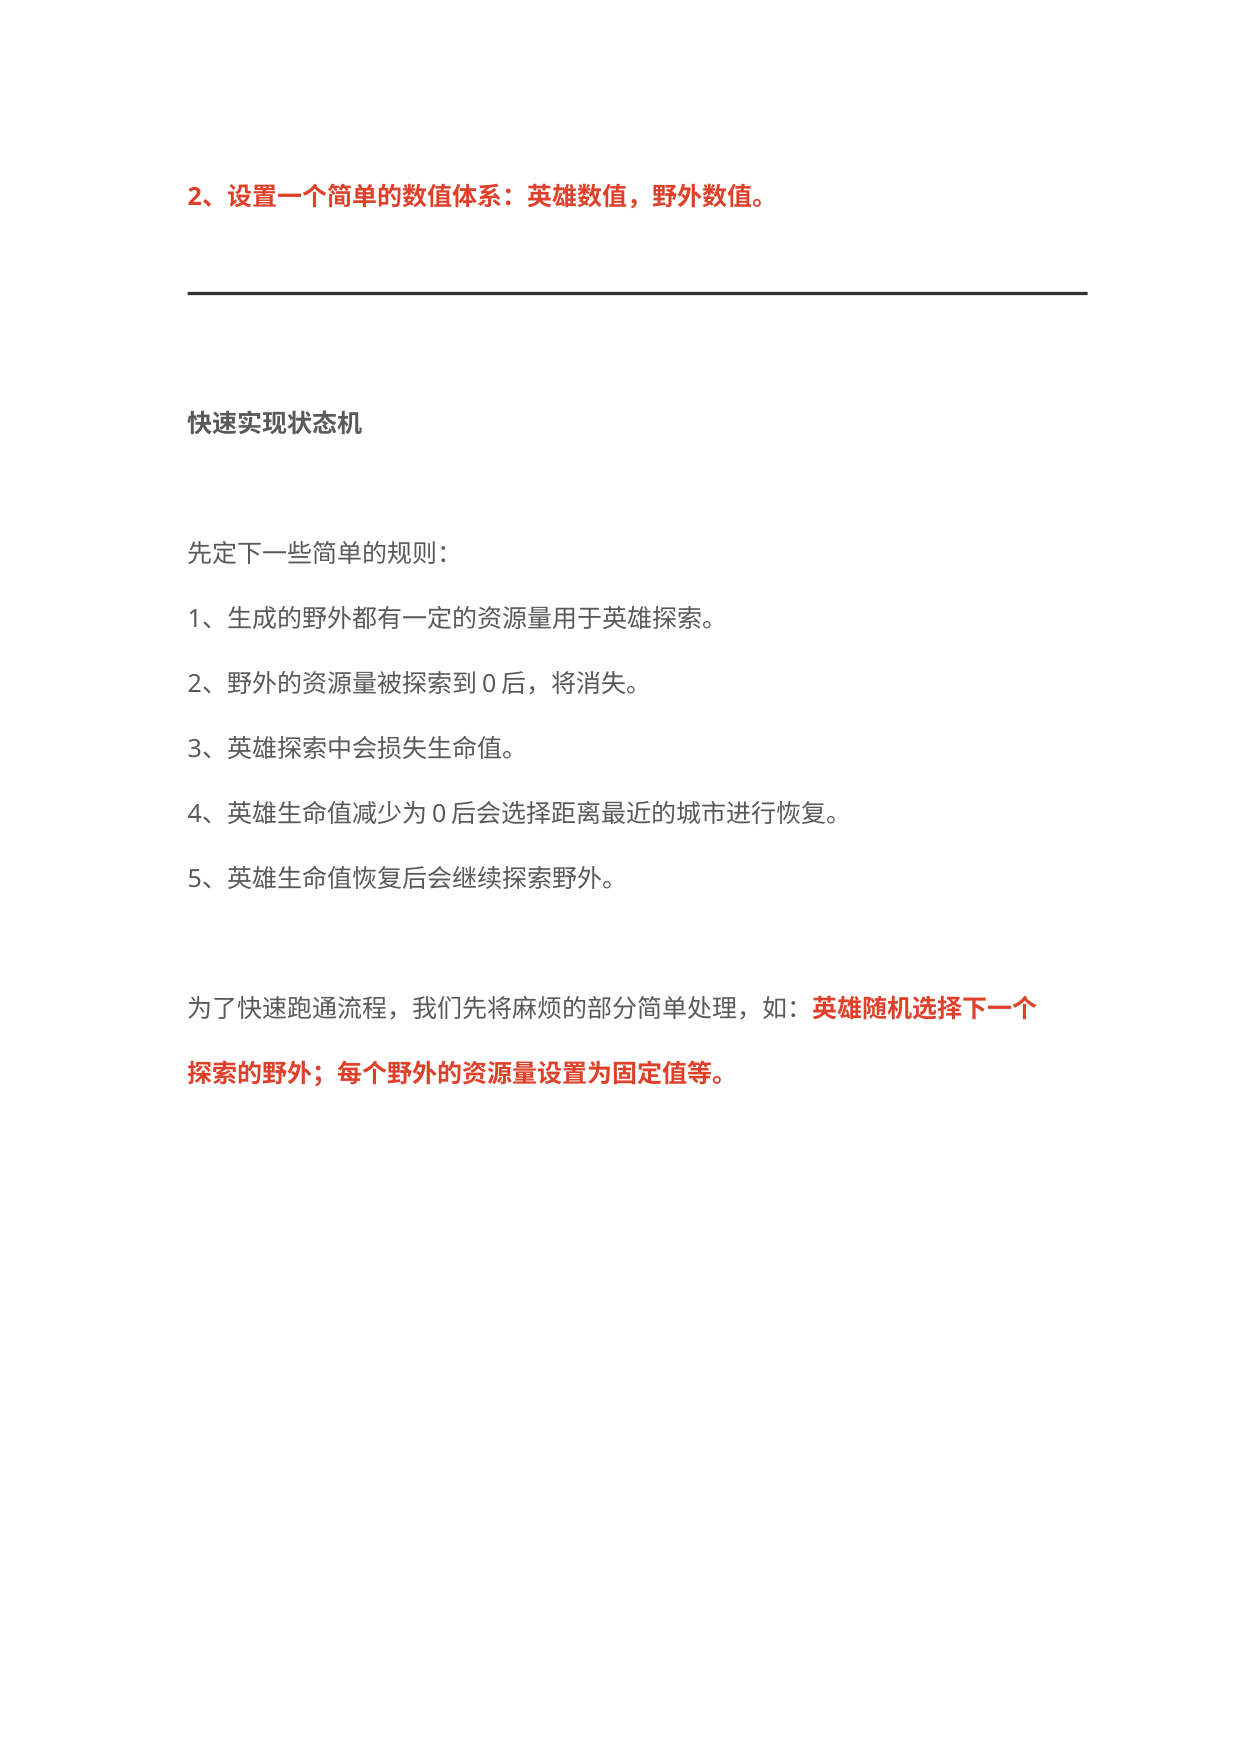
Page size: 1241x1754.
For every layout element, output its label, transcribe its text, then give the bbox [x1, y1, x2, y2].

text 1、生成的野外都有一定的资源量用于英雄探索。 [187, 584, 1053, 649]
text 先定下一些简单的规则： [187, 519, 1053, 584]
text 为了快速跑通流程，我们先将麻烦的部分简单处理，如：英雄随机选择下一个探索的野外；每个野外的资源量设置为固定值等。 [187, 974, 1053, 1104]
text 5、英雄生命值恢复后会继续探索野外。 [187, 844, 1053, 909]
text 快速实现状态机 [187, 389, 1053, 454]
text 3、英雄探索中会损失生命值。 [187, 714, 1053, 779]
text 2、设置一个简单的数值体系：英雄数值，野外数值。 [187, 162, 1053, 227]
text 2、野外的资源量被探索到0后，将消失。 [187, 649, 1053, 714]
text 4、英雄生命值减少为0后会选择距离最近的城市进行恢复。 [187, 779, 1053, 844]
